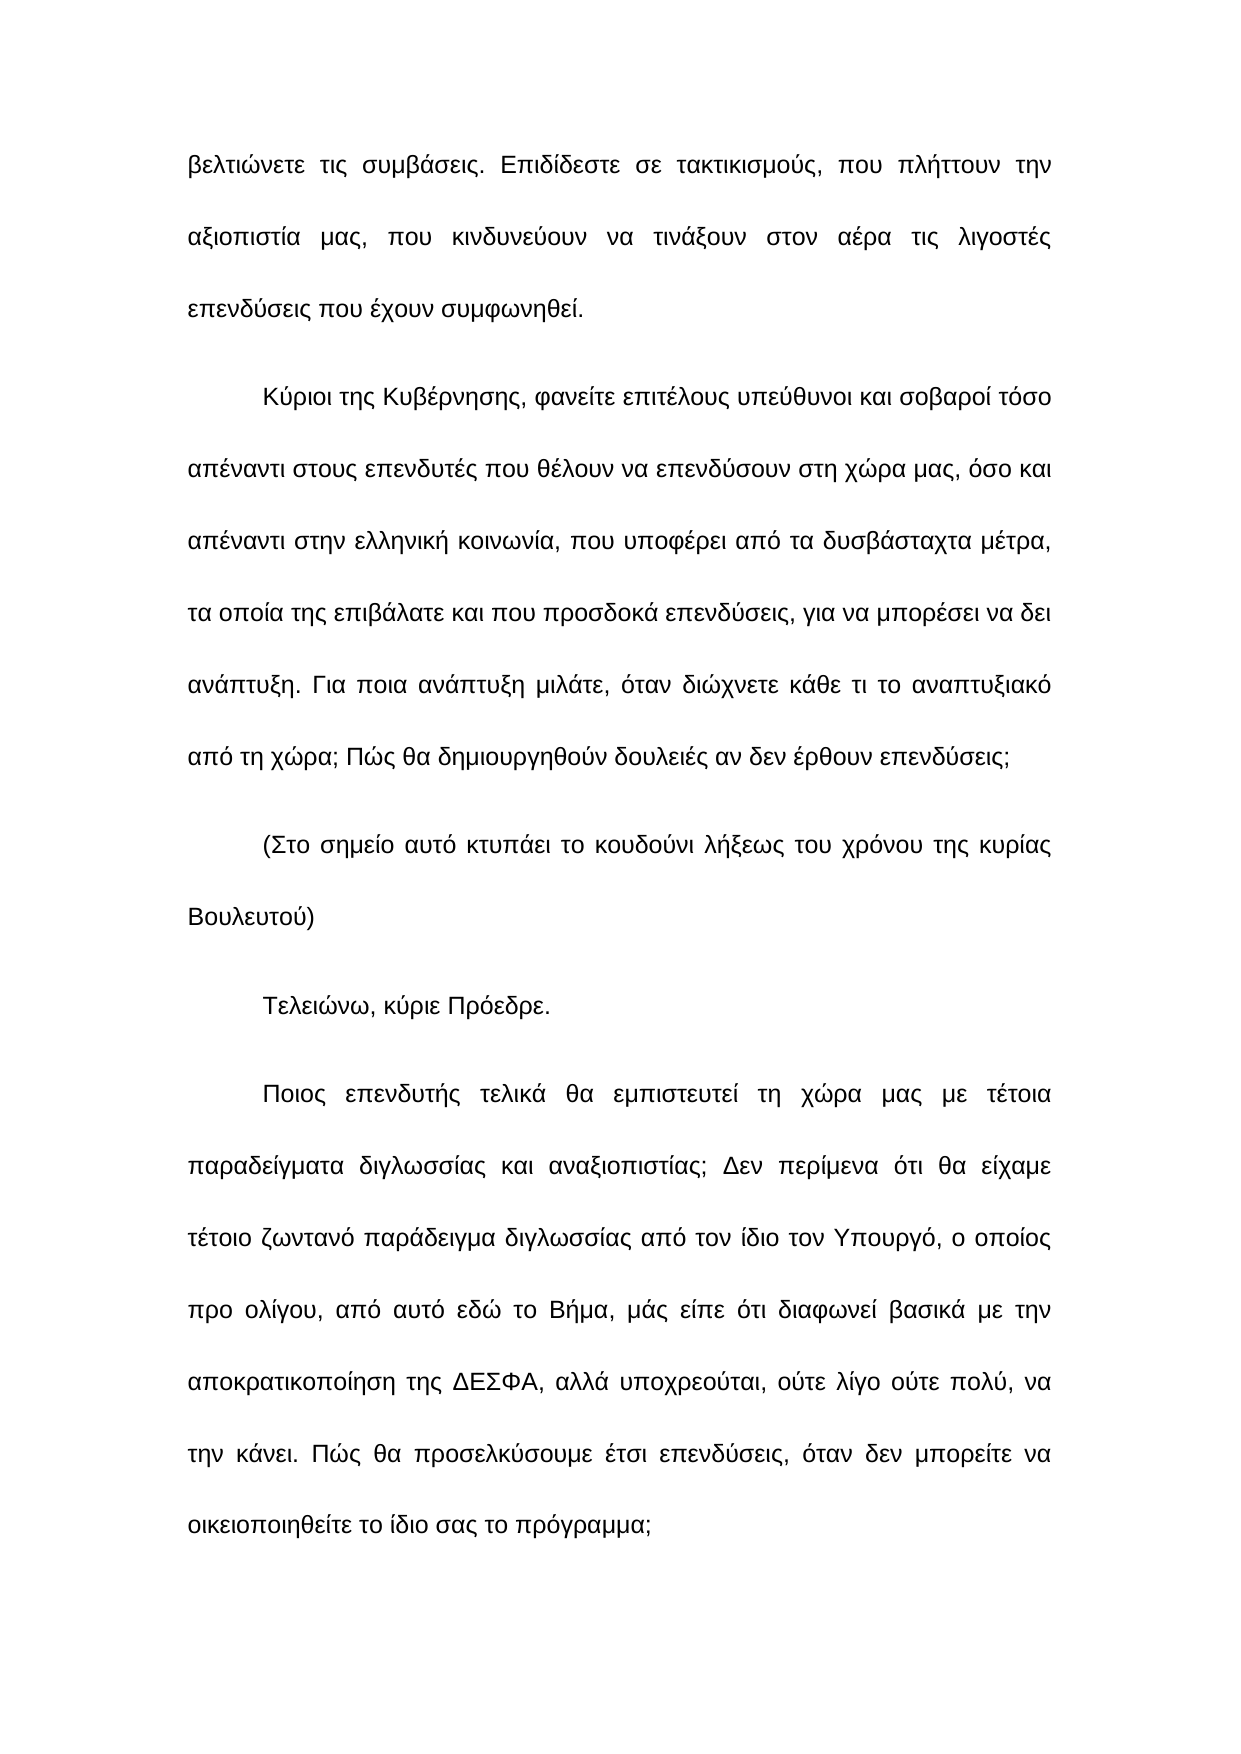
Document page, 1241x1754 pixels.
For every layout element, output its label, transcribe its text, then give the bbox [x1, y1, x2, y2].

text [187, 150, 1053, 322]
text (Στο σημείο αυτό κτυπάει το κουδούνι λήξεως του χρόνου της κυρίας Βουλευτού) [187, 830, 1053, 931]
text Ποιος επενδυτής τελικά θα εμπιστευτεί τη χώρα μας με τέτοια παραδείγματα διγλωσσίας και αναξιοπιστίας; Δεν περίμενα ότι θα είχαμε τέτοιο ζωντανό παράδειγμα διγλωσσίας από τον ίδιο τον Υπουργό, ο οποίος προ ολίγου, από αυτό εδώ το Βήμα, μάς είπε ότι διαφωνεί βασικά με την αποκρατικοποίηση της ΔΕΣΦΑ, αλλά υποχρεούται, ούτε λίγο ούτε πολύ, να την κάνει. Πώς θα προσελκύσουμε έτσι επενδύσεις, όταν δεν μπορείτε να οικειοποιηθείτε το ίδιο σας το πρόγραμμα; [187, 1079, 1053, 1539]
text Κύριοι της Κυβέρνησης, φανείτε επιτέλους υπεύθυνοι και σοβαροί τόσο απέναντι στους επενδυτές που θέλουν να επενδύσουν στη χώρα μας, όσο και απέναντι στην ελληνική κοινωνία, που υποφέρει από τα δυσβάσταχτα μέτρα, τα οποία της επιβάλατε και που προσδοκά επενδύσεις, για να μπορέσει να δει ανάπτυξη. Για ποια ανάπτυξη μιλάτε, όταν διώχνετε κάθε τι το αναπτυξιακό από τη χώρα; Πώς θα δημιουργηθούν δουλειές αν δεν έρθουν επενδύσεις; [187, 382, 1053, 770]
text Τελειώνω, κύριε Πρόεδρε. [187, 991, 1053, 1019]
